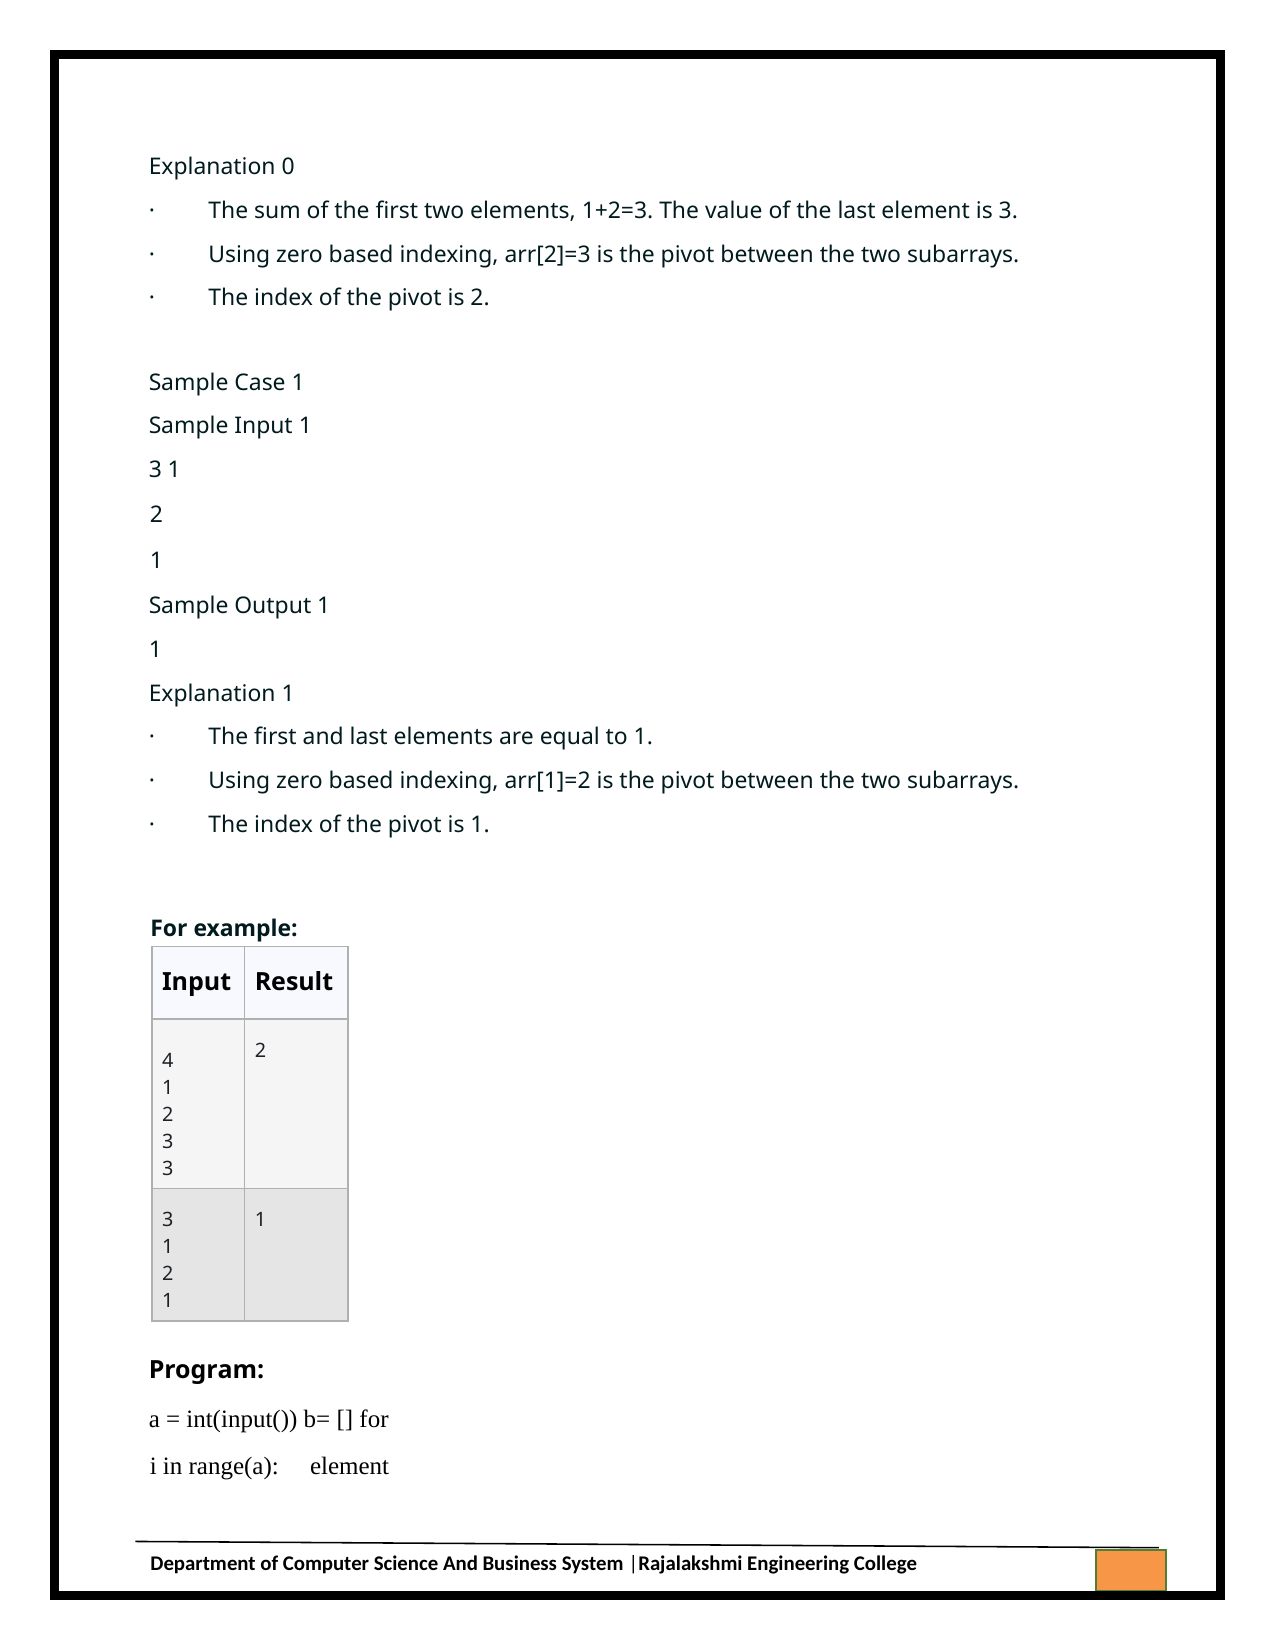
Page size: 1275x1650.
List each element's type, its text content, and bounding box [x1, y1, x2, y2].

text · The index of the pivot is 2. [148, 281, 1131, 312]
text For example: [150, 912, 1131, 943]
table_cell 4 1 2 3 3 [153, 1020, 244, 1188]
text Sample Case 1 [148, 366, 1131, 397]
text · The index of the pivot is 1. [148, 808, 1131, 839]
table_cell 2 [245, 1020, 347, 1188]
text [148, 1404, 391, 1480]
text 1 [148, 633, 1131, 664]
table_cell 3 1 2 1 [153, 1189, 244, 1320]
text 3 1 2 1 [148, 453, 182, 575]
text · The sum of the first two elements, 1+2=3. The value of the last element is 3. [148, 194, 1131, 225]
text · Using zero based indexing, arr[2]=3 is the pivot between the two subarrays. [148, 237, 1131, 269]
text Explanation 1 [148, 676, 1131, 708]
table_cell 1 [245, 1189, 347, 1320]
text Sample Output 1 [148, 589, 1131, 620]
table_header Input [153, 947, 244, 1018]
text Sample Input 1 [148, 409, 1131, 441]
text · Using zero based indexing, arr[1]=2 is the pivot between the two subarrays. [148, 764, 1131, 795]
text Program: [148, 1352, 1131, 1386]
table_header Result [245, 947, 347, 1018]
text · The first and last elements are equal to 1. [148, 720, 1131, 751]
text Explanation 0 [148, 150, 1131, 181]
